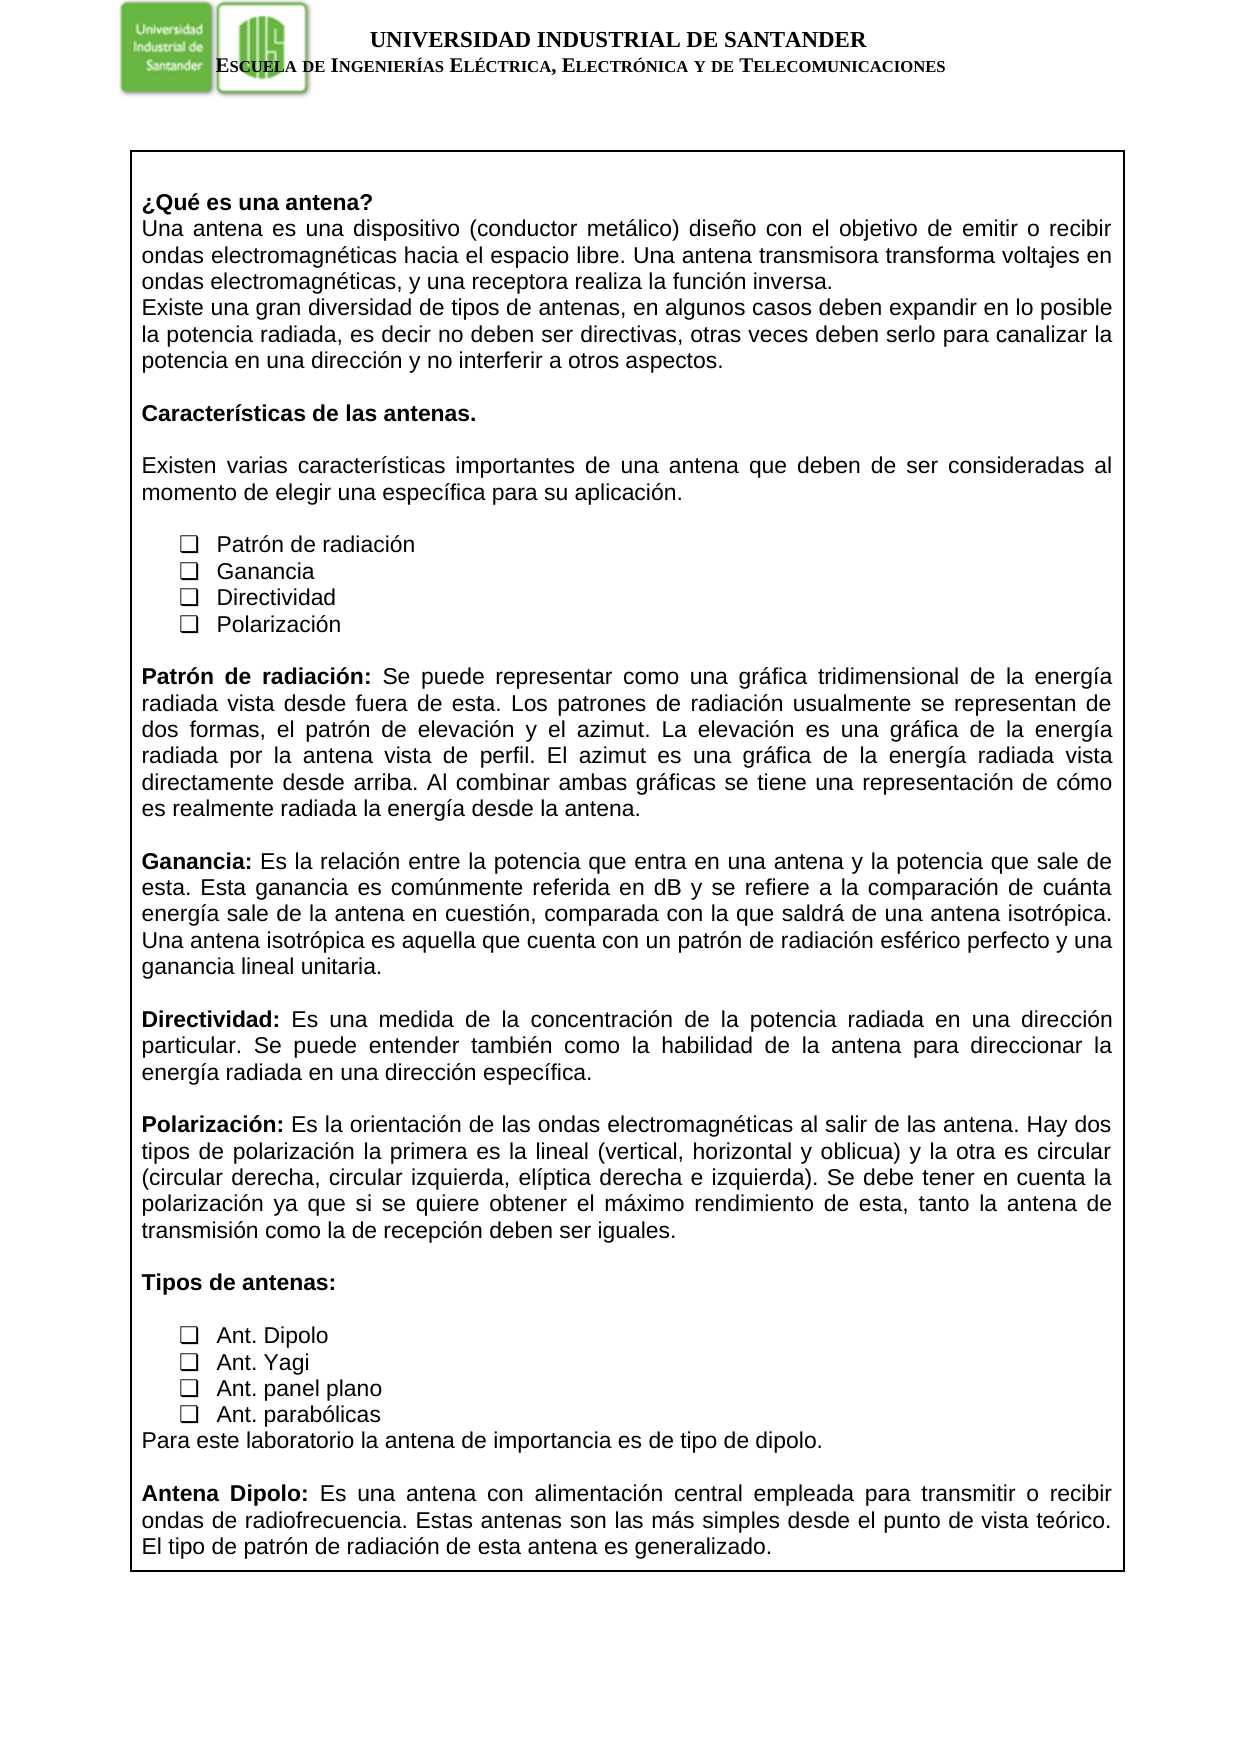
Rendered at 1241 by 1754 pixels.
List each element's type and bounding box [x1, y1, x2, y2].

picture [306, 62, 311, 71]
picture [118, 0, 313, 99]
table_header [132, 152, 1123, 1570]
